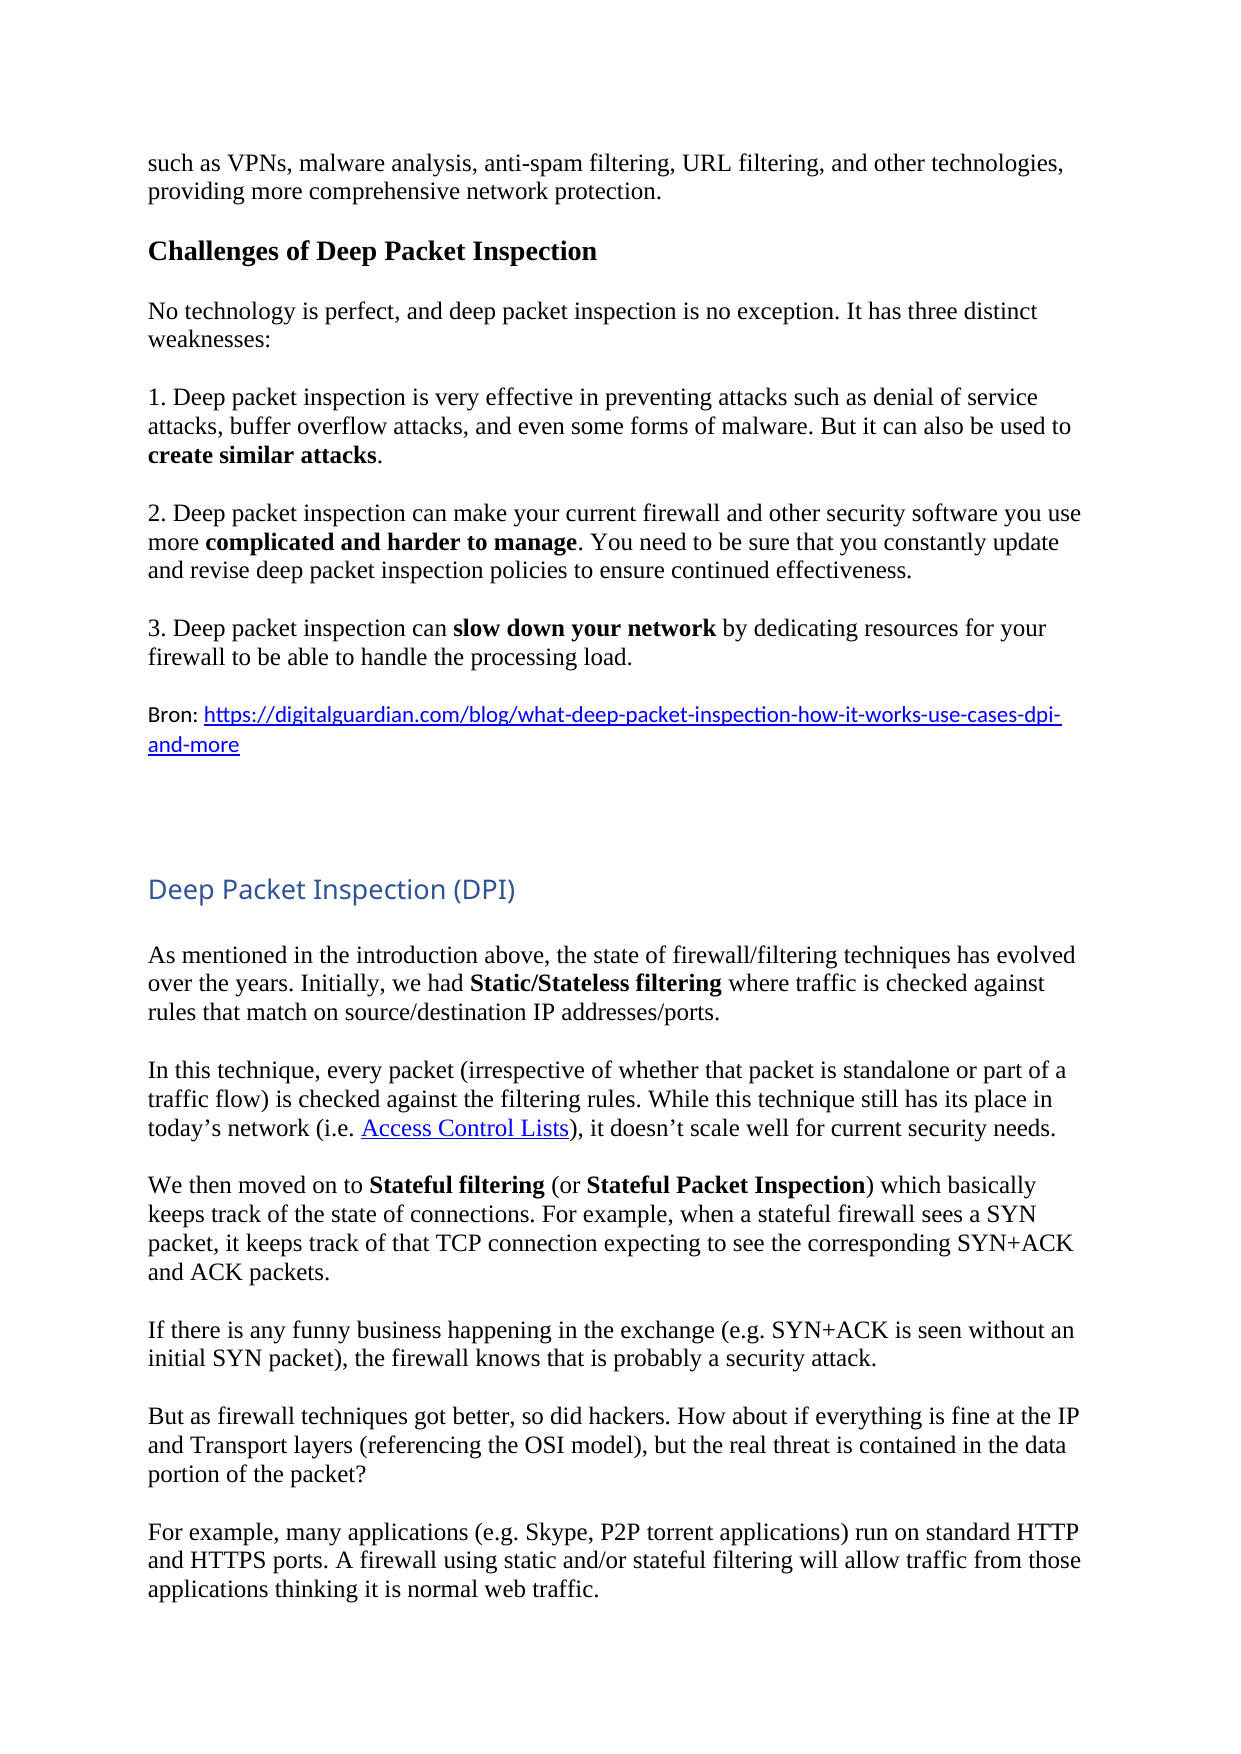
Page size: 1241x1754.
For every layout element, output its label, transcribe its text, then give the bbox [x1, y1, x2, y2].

text Bron: https://digitalguardian.com/blog/what-deep-packet-inspection-how-it-works-use-cases-dpi-and-more [148, 700, 1093, 758]
subtitle Deep Packet Inspection (DPI) [148, 871, 1093, 908]
text Challenges of Deep Packet Inspection [148, 234, 1093, 267]
text For example, many applications (e.g. Skype, P2P torrent applications) run on standard HTTP and HTTPS ports. A firewall using static and/or stateful filtering will allow traffic from those applications thinking it is normal web traffic. [148, 1517, 1093, 1603]
text 1. Deep packet inspection is very effective in preventing attacks such as denial of service attacks, buffer overflow attacks, and even some forms of malware. But it can also be used to create similar attacks. [148, 382, 1093, 469]
text We then moved on to Stateful filtering (or Stateful Packet Inspection) which basically keeps track of the state of connections. For example, when a stateful firewall sees a SYN packet, it keeps track of that TCP connection expecting to see the corresponding SYN+ACK and ACK packets. [148, 1171, 1093, 1286]
text In this technique, every packet (irrespective of whether that packet is standalone or part of a traffic flow) is checked against the filtering rules. While this technique still has its place in today’s network (i.e. Access Control Lists), it doesn’t scale well for current security needs. [148, 1055, 1093, 1141]
text As mentioned in the introduction above, the state of firewall/filtering techniques has evolved over the years. Initially, we had Static/Stateless filtering where traffic is checked against rules that match on source/destination IP addresses/ports. [148, 940, 1093, 1026]
text 2. Deep packet inspection can make your current firewall and other security software you use more complicated and harder to manage. You need to be sure that you constantly update and revise deep packet inspection policies to ensure continued effectiveness. [148, 498, 1093, 584]
text If there is any funny business happening in the exchange (e.g. SYN+ACK is seen without an initial SYN packet), the firewall knows that is probably a security attack. [148, 1315, 1093, 1372]
text But as firewall techniques got better, so did hackers. How about if everything is fine at the IP and Transport layers (referencing the OSI model), but the real threat is contained in the data portion of the packet? [148, 1401, 1093, 1488]
text No technology is perfect, and deep packet inspection is no exception. It has three distinct weaknesses: [148, 296, 1093, 353]
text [148, 148, 1093, 205]
text 3. Deep packet inspection can slow down your network by dedicating resources for your firewall to be able to handle the processing load. [148, 613, 1093, 671]
